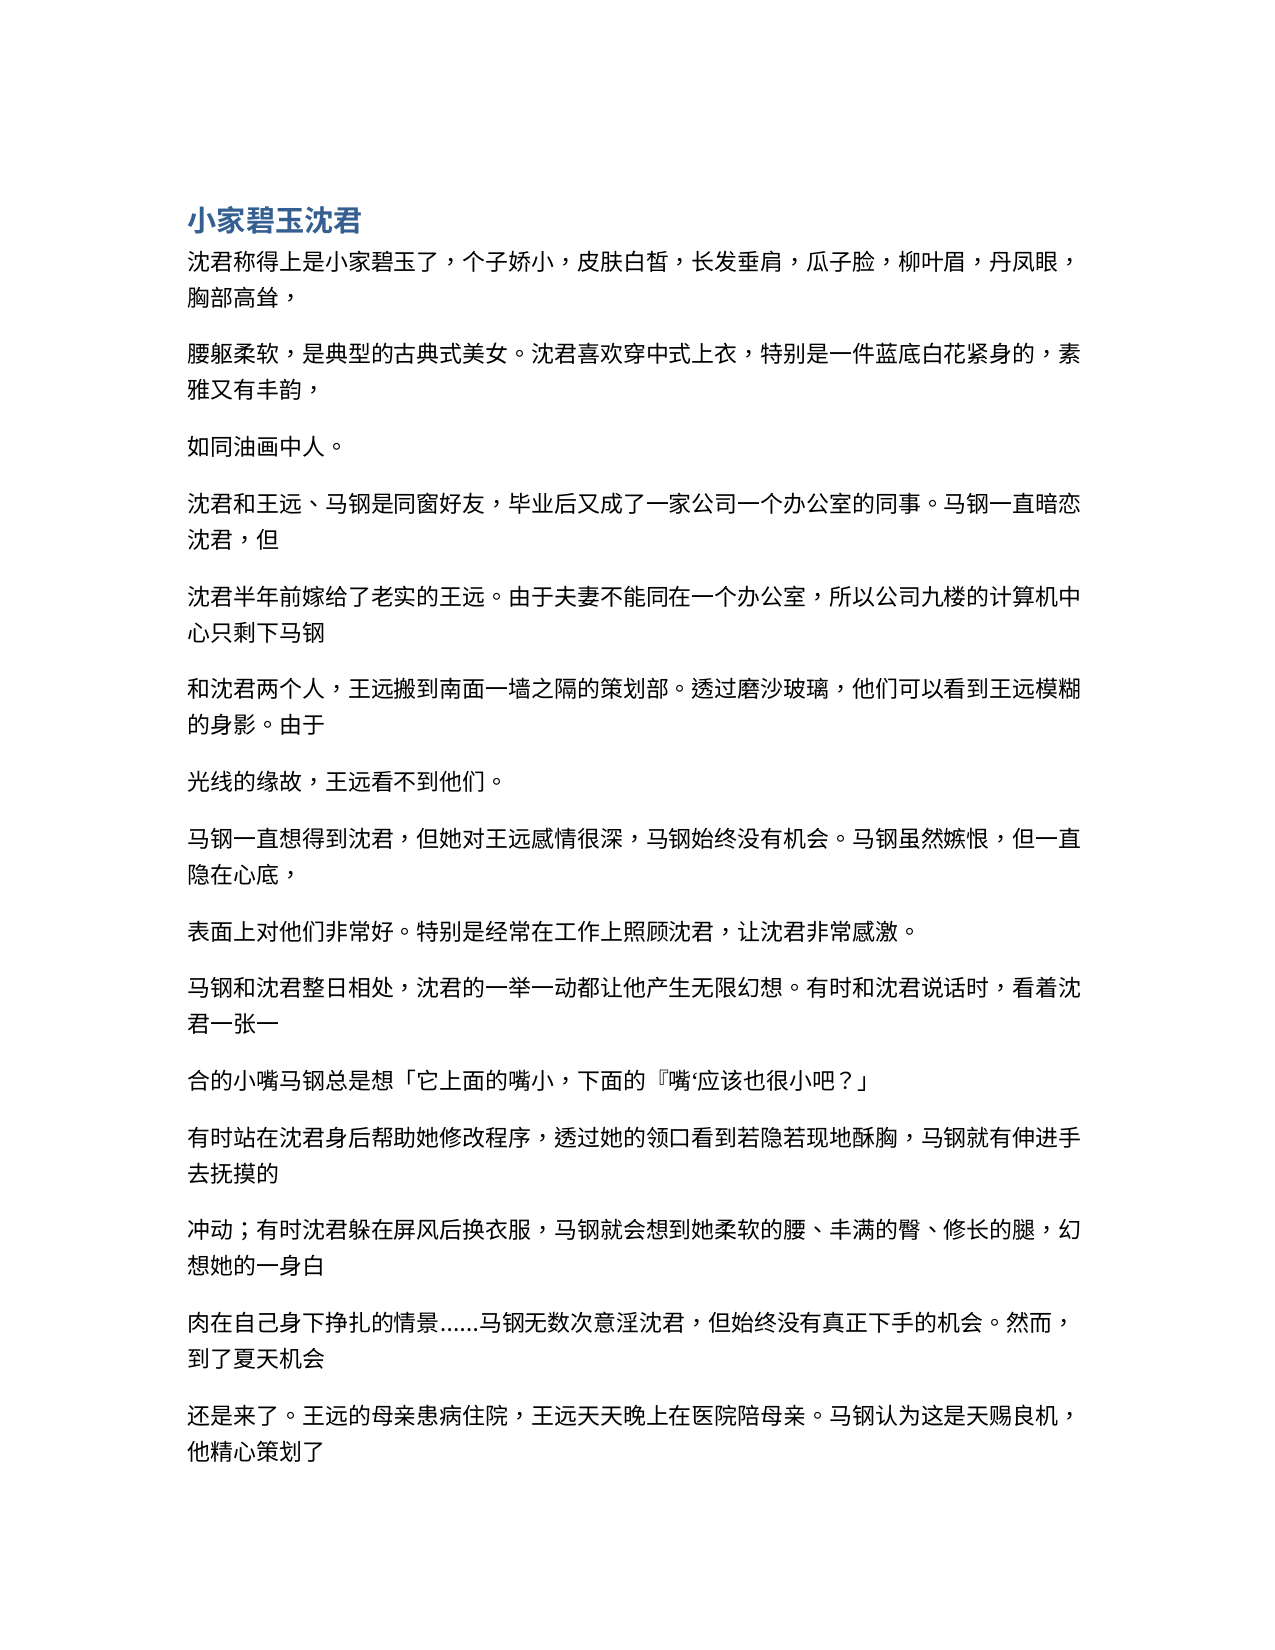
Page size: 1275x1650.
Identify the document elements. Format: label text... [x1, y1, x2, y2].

text 和沈君两个人，王远搬到南面一墙之隔的策划部。透过磨沙玻璃，他们可以看到王远模糊的身影。由于 [187, 673, 1087, 740]
text 如同油画中人。 [187, 431, 1087, 462]
text 沈君半年前嫁给了老实的王远。由于夫妻不能同在一个办公室，所以公司九楼的计算机中心只剩下马钢 [187, 581, 1087, 648]
text 沈君称得上是小家碧玉了，个子娇小，皮肤白皙，长发垂肩，瓜子脸，柳叶眉，丹凤眼，胸部高耸， [187, 246, 1087, 313]
text 合的小嘴马钢总是想「它上面的嘴小，下面的『嘴‘应该也很小吧？」 [187, 1065, 1087, 1096]
text 表面上对他们非常好。特别是经常在工作上照顾沈君，让沈君非常感激。 [187, 915, 1087, 947]
text 腰躯柔软，是典型的古典式美女。沈君喜欢穿中式上衣，特别是一件蓝底白花紧身的，素雅又有丰韵， [187, 338, 1087, 406]
text 肉在自己身下挣扎的情景……马钢无数次意淫沈君，但始终没有真正下手的机会。然而，到了夏天机会 [187, 1307, 1087, 1374]
subtitle 小家碧玉沈君 [187, 200, 1087, 240]
text 马钢一直想得到沈君，但她对王远感情很深，马钢始终没有机会。马钢虽然嫉恨，但一直隐在心底， [187, 823, 1087, 890]
text 冲动；有时沈君躲在屏风后换衣服，马钢就会想到她柔软的腰、丰满的臀、修长的腿，幻想她的一身白 [187, 1214, 1087, 1282]
text 马钢和沈君整日相处，沈君的一举一动都让他产生无限幻想。有时和沈君说话时，看着沈君一张一 [187, 972, 1087, 1039]
text 还是来了。王远的母亲患病住院，王远天天晚上在医院陪母亲。马钢认为这是天赐良机，他精心策划了 [187, 1400, 1087, 1467]
text 沈君和王远、马钢是同窗好友，毕业后又成了一家公司一个办公室的同事。马钢一直暗恋沈君，但 [187, 488, 1087, 555]
text 光线的缘故，王远看不到他们。 [187, 766, 1087, 797]
text 有时站在沈君身后帮助她修改程序，透过她的领口看到若隐若现地酥胸，马钢就有伸进手去抚摸的 [187, 1122, 1087, 1189]
